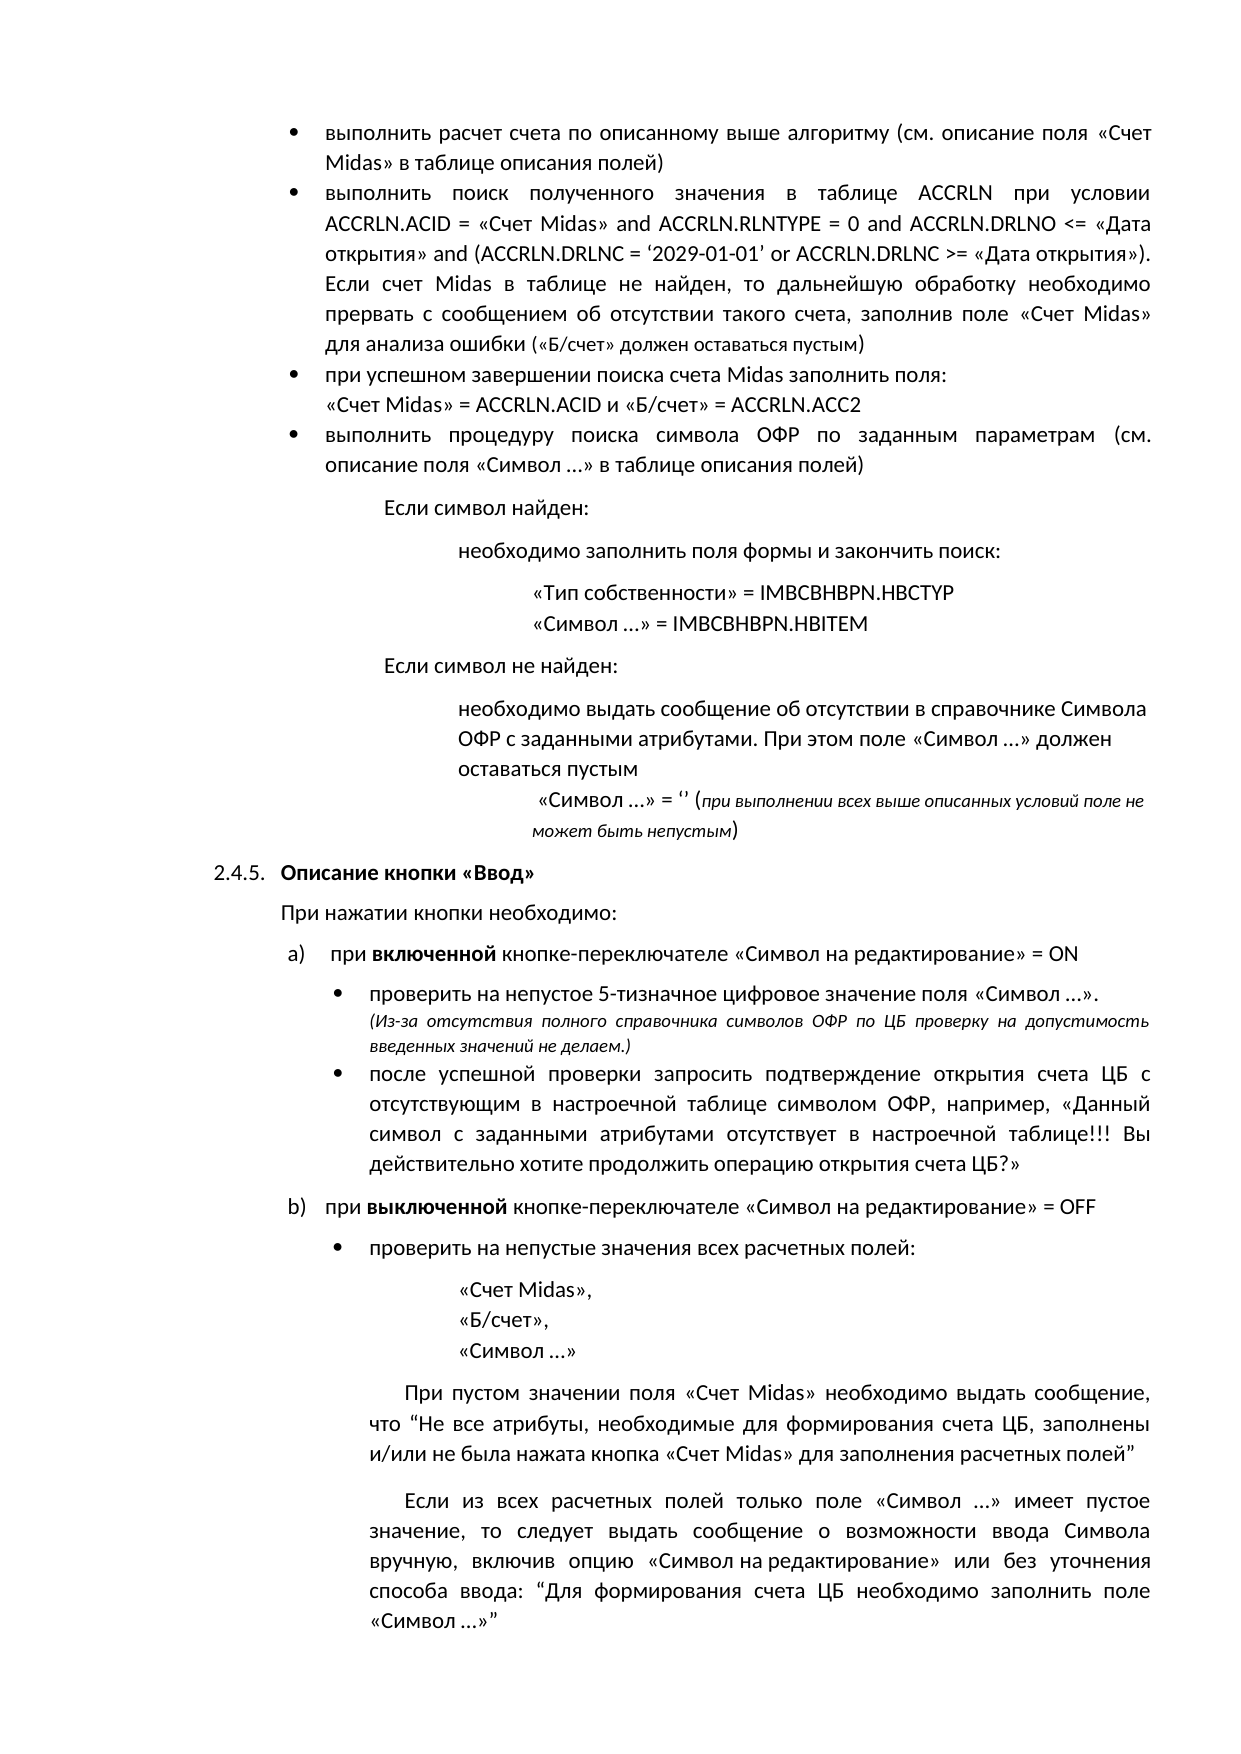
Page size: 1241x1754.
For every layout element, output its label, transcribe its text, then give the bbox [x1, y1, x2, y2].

list при включенной кнопке-переключателе «Символ на редактирование» = ON [287, 939, 1152, 967]
list необходимо заполнить поля формы и закончить поиск: [458, 536, 1152, 564]
list проверить на непустое 5-тизначное цифровое значение поля «Символ …». [334, 979, 1152, 1007]
list необходимо выдать сообщение об отсутствии в справочнике Символа ОФР с заданными атрибутами. При этом поле «Символ …» должен оставаться пустым [458, 694, 1152, 783]
list Если символ не найден: [384, 651, 1152, 679]
list «Символ …» [458, 1336, 1152, 1364]
list при успешном завершении поиска счета Midas заполнить поля: [290, 360, 1152, 388]
text При пустом значении поля «Счет Midas» необходимо выдать сообщение, что “Не все атрибуты, необходимые для формирования счета ЦБ, заполнены и/или не была нажата кнопка «Счет Midas» для заполнения расчетных полей” [369, 1378, 1152, 1467]
list Описание кнопки «Ввод» [213, 858, 1152, 886]
list «Счет Midas», [458, 1275, 1152, 1303]
list (Из-за отсутствия полного справочника символов ОФР по ЦБ проверку на допустимость введенных значений не делаем.) [369, 1009, 1152, 1057]
list при выключенной кнопке-переключателе «Символ на редактирование» = OFF [287, 1192, 1152, 1220]
text Если из всех расчетных полей только поле «Символ …» имеет пустое значение, то следует выдать сообщение о возможности ввода Символа вручную, включив опцию «Символ на редактирование» или без уточнения способа ввода: “Для формирования счета ЦБ необходимо заполнить поле «Символ …»” [369, 1486, 1152, 1635]
list «Счет Midas» = ACCRLN.ACID и «Б/счет» = ACCRLN.ACC2 [325, 390, 1152, 418]
list проверить на непустые значения всех расчетных полей: [334, 1233, 1152, 1261]
list «Тип собственности» = IMBCBHBPN.HBCTYP [532, 578, 1152, 607]
list Если символ найден: [384, 493, 1152, 521]
list выполнить поиск полученного значения в таблице ACCRLN при условии ACCRLN.ACID = «Счет Midas» and ACCRLN.RLNTYPE = 0 and ACCRLN.DRLNO <= «Дата открытия» and (ACCRLN.DRLNC = ‘2029-01-01’ or ACCRLN.DRLNC >= «Дата открытия»). Если счет Midas в таблице не найден, то дальнейшую обработку необходимо прервать с сообщением об отсутствии такого счета, заполнив поле «Счет Midas» для анализа ошибки («Б/счет» должен оставаться пустым) [290, 178, 1152, 358]
list «Символ …» = IMBCBHBPN.HBITEM [532, 609, 1152, 637]
list выполнить процедуру поиска символа ОФР по заданным параметрам (см. описание поля «Символ …» в таблице описания полей) [289, 420, 1152, 478]
list «Символ …» = ‘’ (при выполнении всех выше описанных условий поле не может быть непустым) [532, 785, 1152, 843]
list выполнить расчет счета по описанному выше алгоритму (см. описание поля «Счет Midas» в таблице описания полей) [290, 118, 1152, 176]
list «Б/счет», [458, 1306, 1152, 1334]
list При нажатии кнопки необходимо: [281, 898, 1152, 926]
list после успешной проверки запросить подтверждение открытия счета ЦБ с отсутствующим в настроечной таблице символом ОФР, например, «Данный символ с заданными атрибутами отсутствует в настроечной таблице!!! Вы действительно хотите продолжить операцию открытия счета ЦБ?» [334, 1059, 1152, 1177]
